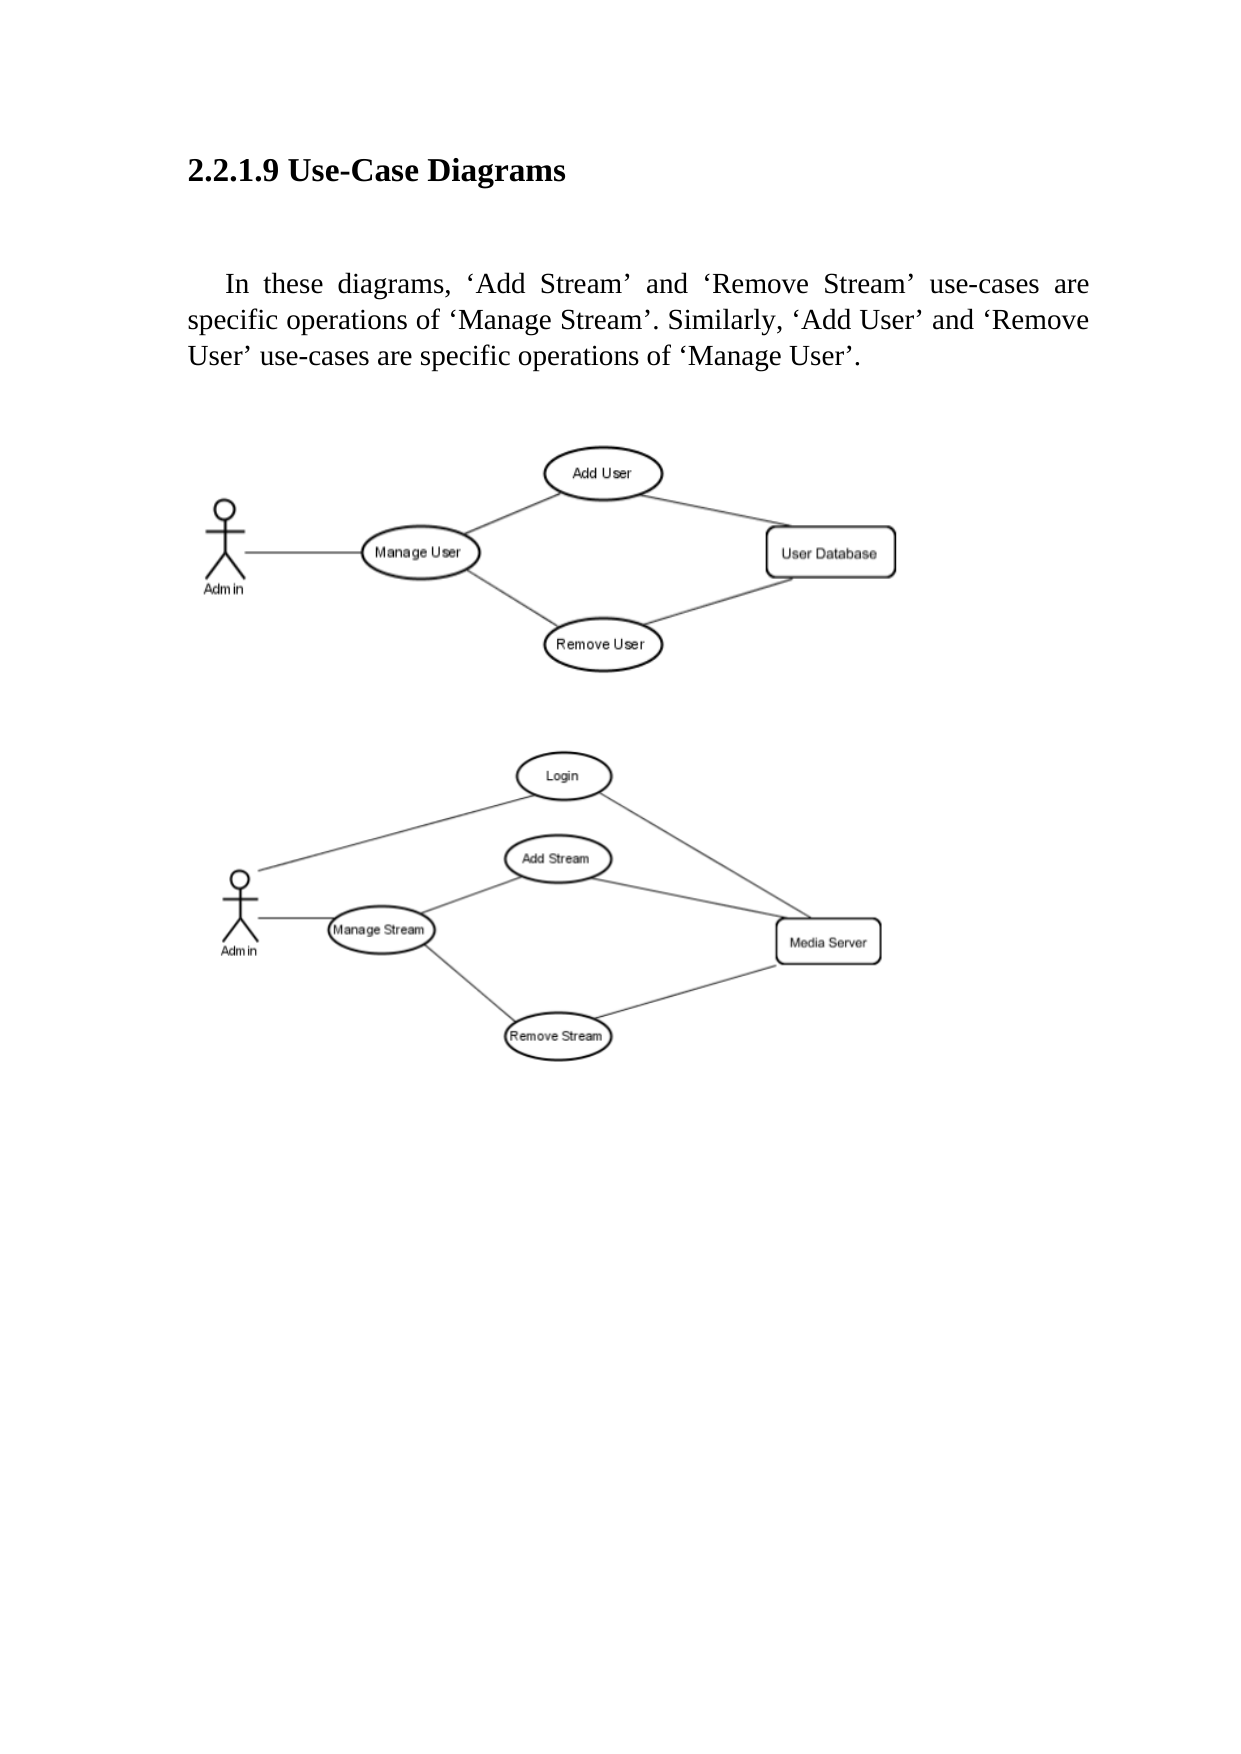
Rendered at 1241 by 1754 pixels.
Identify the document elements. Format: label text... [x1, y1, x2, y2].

picture [187, 443, 938, 694]
text In these diagrams, ‘Add Stream’ and ‘Remove Stream’ use-cases are specific operations of ‘Manage Stream’. Similarly, ‘Add User’ and ‘Remove User’ use-cases are specific operations of ‘Manage User’. [187, 266, 1090, 372]
picture [187, 712, 938, 1102]
text 2.2.1.9 Use-Case Diagrams [187, 150, 1090, 188]
